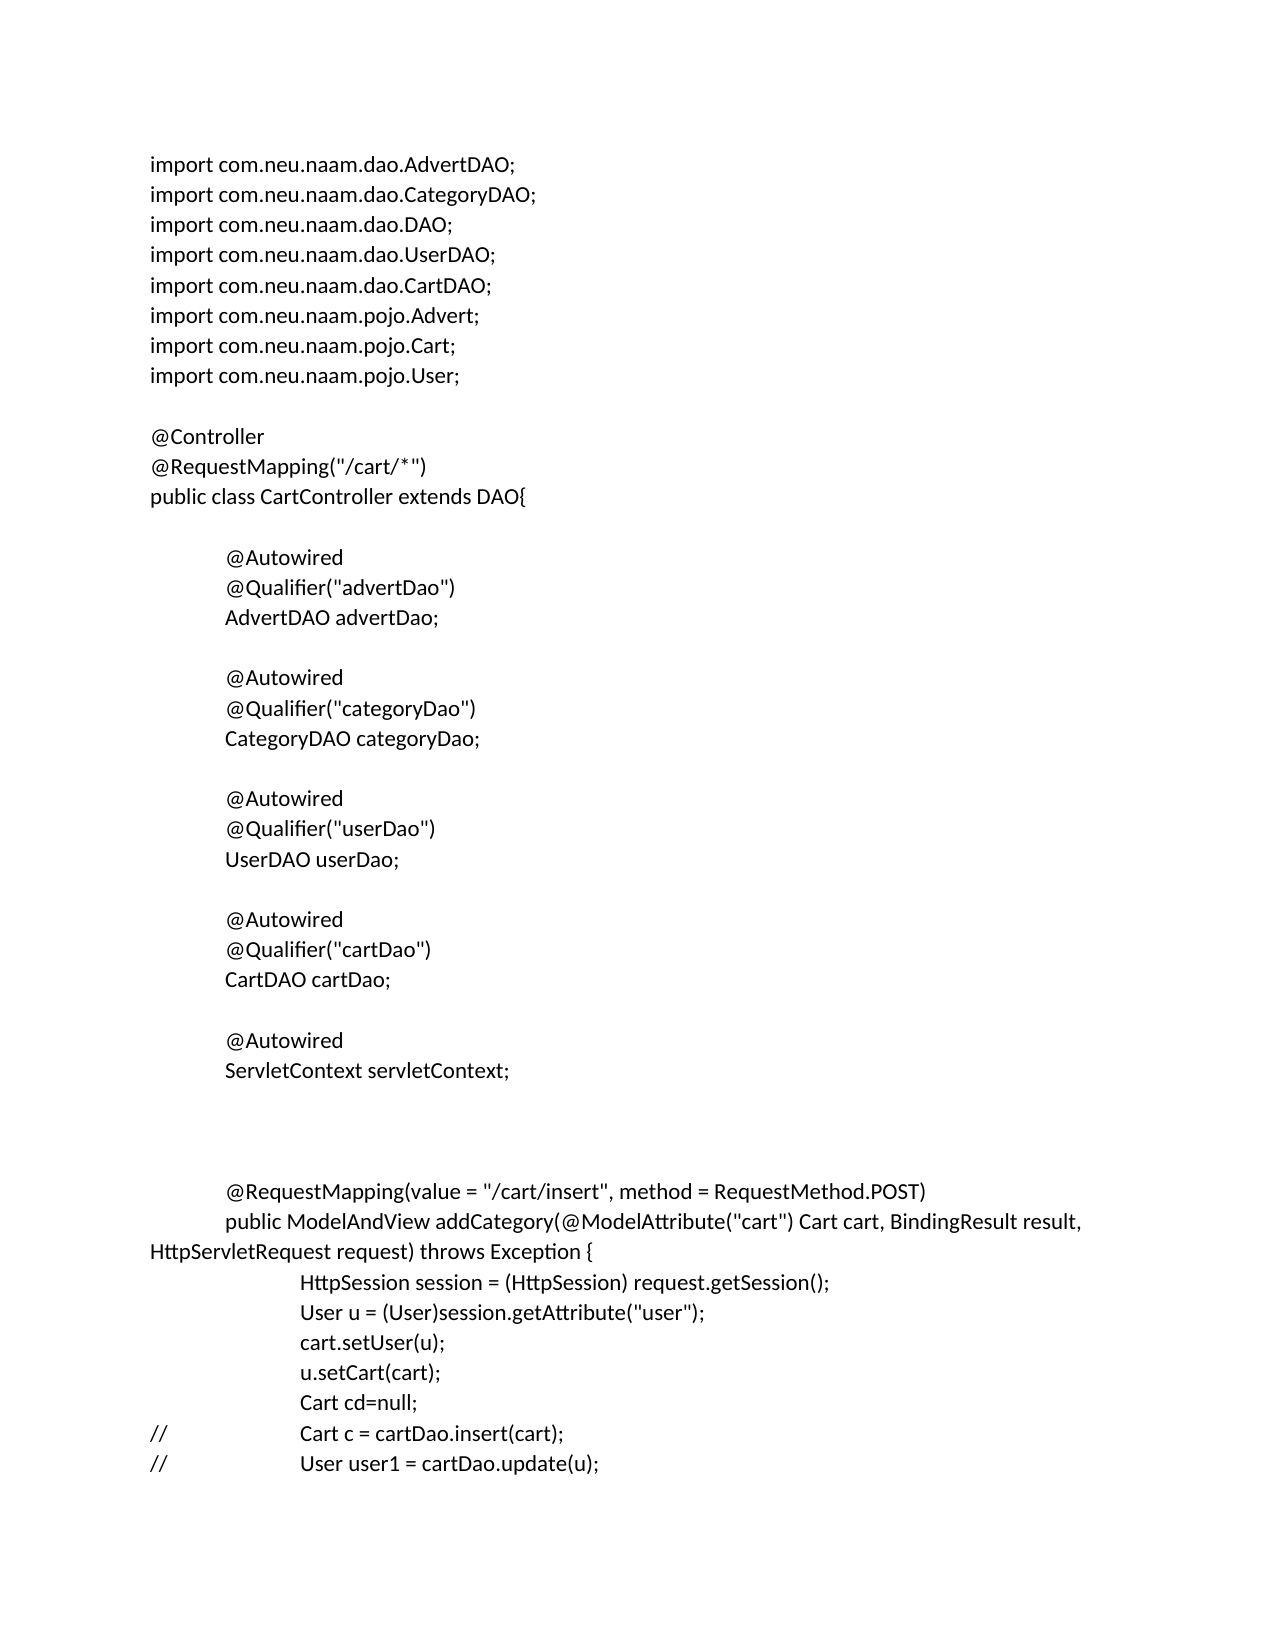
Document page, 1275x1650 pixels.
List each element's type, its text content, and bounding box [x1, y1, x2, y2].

text import com.neu.naam.pojo.User; [150, 361, 1125, 389]
text @RequestMapping("/cart/*") [150, 452, 1125, 480]
text import com.neu.naam.dao.AdvertDAO; [150, 150, 1125, 178]
text @Autowired [150, 1026, 1125, 1054]
text AdvertDAO advertDao; [150, 603, 1125, 631]
text public ModelAndView addCategory(@ModelAttribute("cart") Cart cart, BindingResult result, HttpServletRequest request) throws Exception { [150, 1207, 1125, 1266]
text HttpSession session = (HttpSession) request.getSession(); [150, 1268, 1125, 1296]
text ServletContext servletContext; [150, 1056, 1125, 1084]
text import com.neu.naam.dao.UserDAO; [150, 241, 1125, 269]
text import com.neu.naam.dao.CategoryDAO; [150, 180, 1125, 208]
text @Autowired [150, 784, 1125, 812]
text public class CartController extends DAO{ [150, 482, 1125, 510]
text @Qualifier("userDao") [150, 814, 1125, 843]
text @Autowired [150, 905, 1125, 933]
text u.setCart(cart); [150, 1358, 1125, 1386]
text @Qualifier("cartDao") [150, 935, 1125, 963]
text // User user1 = cartDao.update(u); [150, 1449, 1125, 1477]
text @Autowired [150, 543, 1125, 571]
text import com.neu.naam.dao.CartDAO; [150, 271, 1125, 299]
text CategoryDAO categoryDao; [150, 724, 1125, 752]
text import com.neu.naam.dao.DAO; [150, 210, 1125, 238]
text // Cart c = cartDao.insert(cart); [150, 1419, 1125, 1447]
text @RequestMapping(value = "/cart/insert", method = RequestMethod.POST) [150, 1177, 1125, 1205]
text @Controller [150, 422, 1125, 450]
text import com.neu.naam.pojo.Cart; [150, 331, 1125, 359]
text Cart cd=null; [150, 1388, 1125, 1417]
text @Qualifier("advertDao") [150, 573, 1125, 601]
text import com.neu.naam.pojo.Advert; [150, 301, 1125, 329]
text cart.setUser(u); [150, 1328, 1125, 1356]
text @Qualifier("categoryDao") [150, 694, 1125, 722]
text User u = (User)session.getAttribute("user"); [150, 1298, 1125, 1326]
text UserDAO userDao; [150, 845, 1125, 873]
text @Autowired [150, 663, 1125, 692]
text CartDAO cartDao; [150, 966, 1125, 994]
